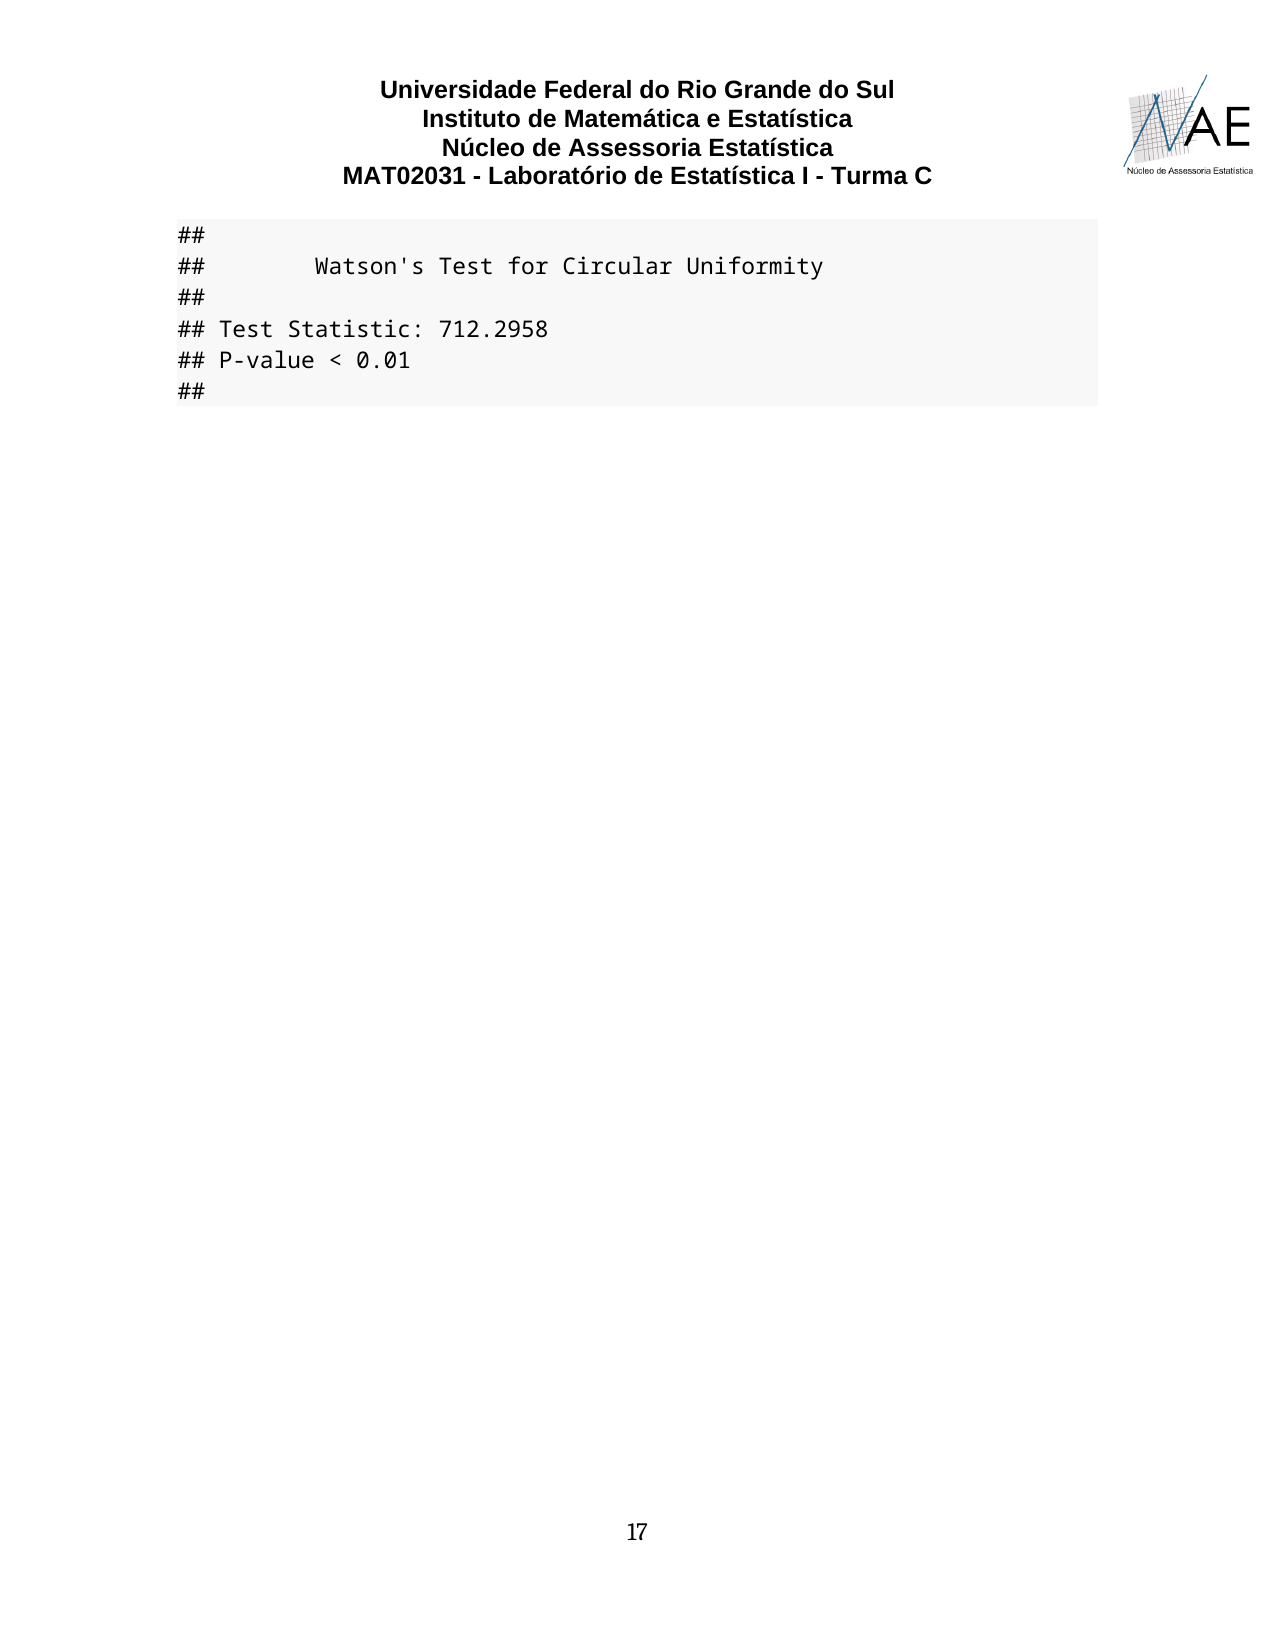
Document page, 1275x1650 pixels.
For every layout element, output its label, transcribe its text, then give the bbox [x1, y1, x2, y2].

picture [1116, 71, 1257, 174]
text ## ## Watson's Test for Circular Uniformity ## ## Test Statistic: 712.2958 ## P-value < 0.01 ## [177, 219, 1098, 406]
